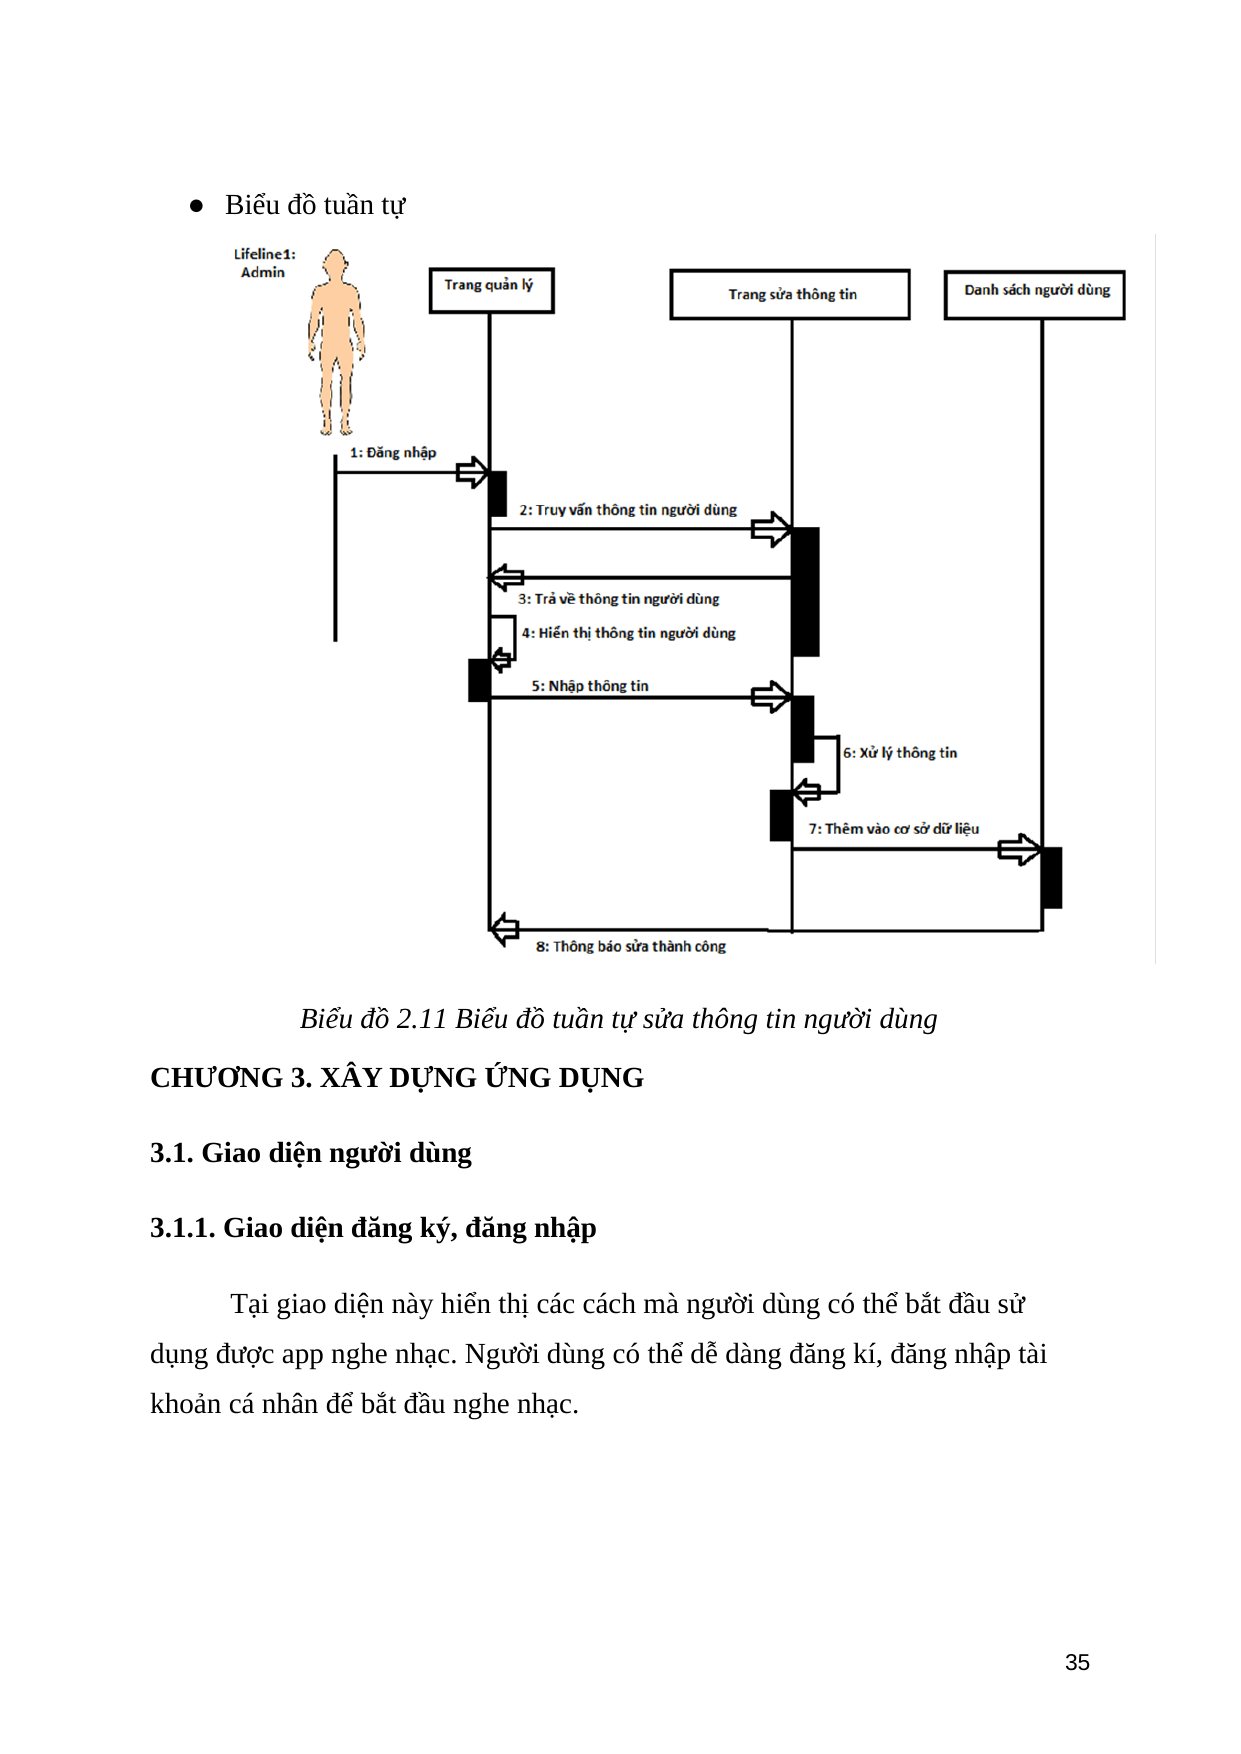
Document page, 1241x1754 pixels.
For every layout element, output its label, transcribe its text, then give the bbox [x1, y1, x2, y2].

text Biểu đồ 2.11 Biểu đồ tuần tự sửa thông tin người dùng [150, 1001, 1090, 1035]
picture [225, 234, 1166, 964]
subtitle CHƯƠNG 3. XÂY DỰNG ỨNG DỤNG [150, 1060, 1090, 1093]
subtitle 3.1.1. Giao diện đăng ký, đăng nhập [150, 1211, 1090, 1244]
subtitle 3.1. Giao diện người dùng [150, 1135, 1090, 1169]
text Tại giao diện này hiển thị các cách mà người dùng có thể bắt đầu sử dụng được app nghe nhạc. Người dùng có thể dễ dàng đăng kí, đăng nhập tài khoản cá nhân để bắt đầu nghe nhạc. [150, 1286, 1090, 1420]
